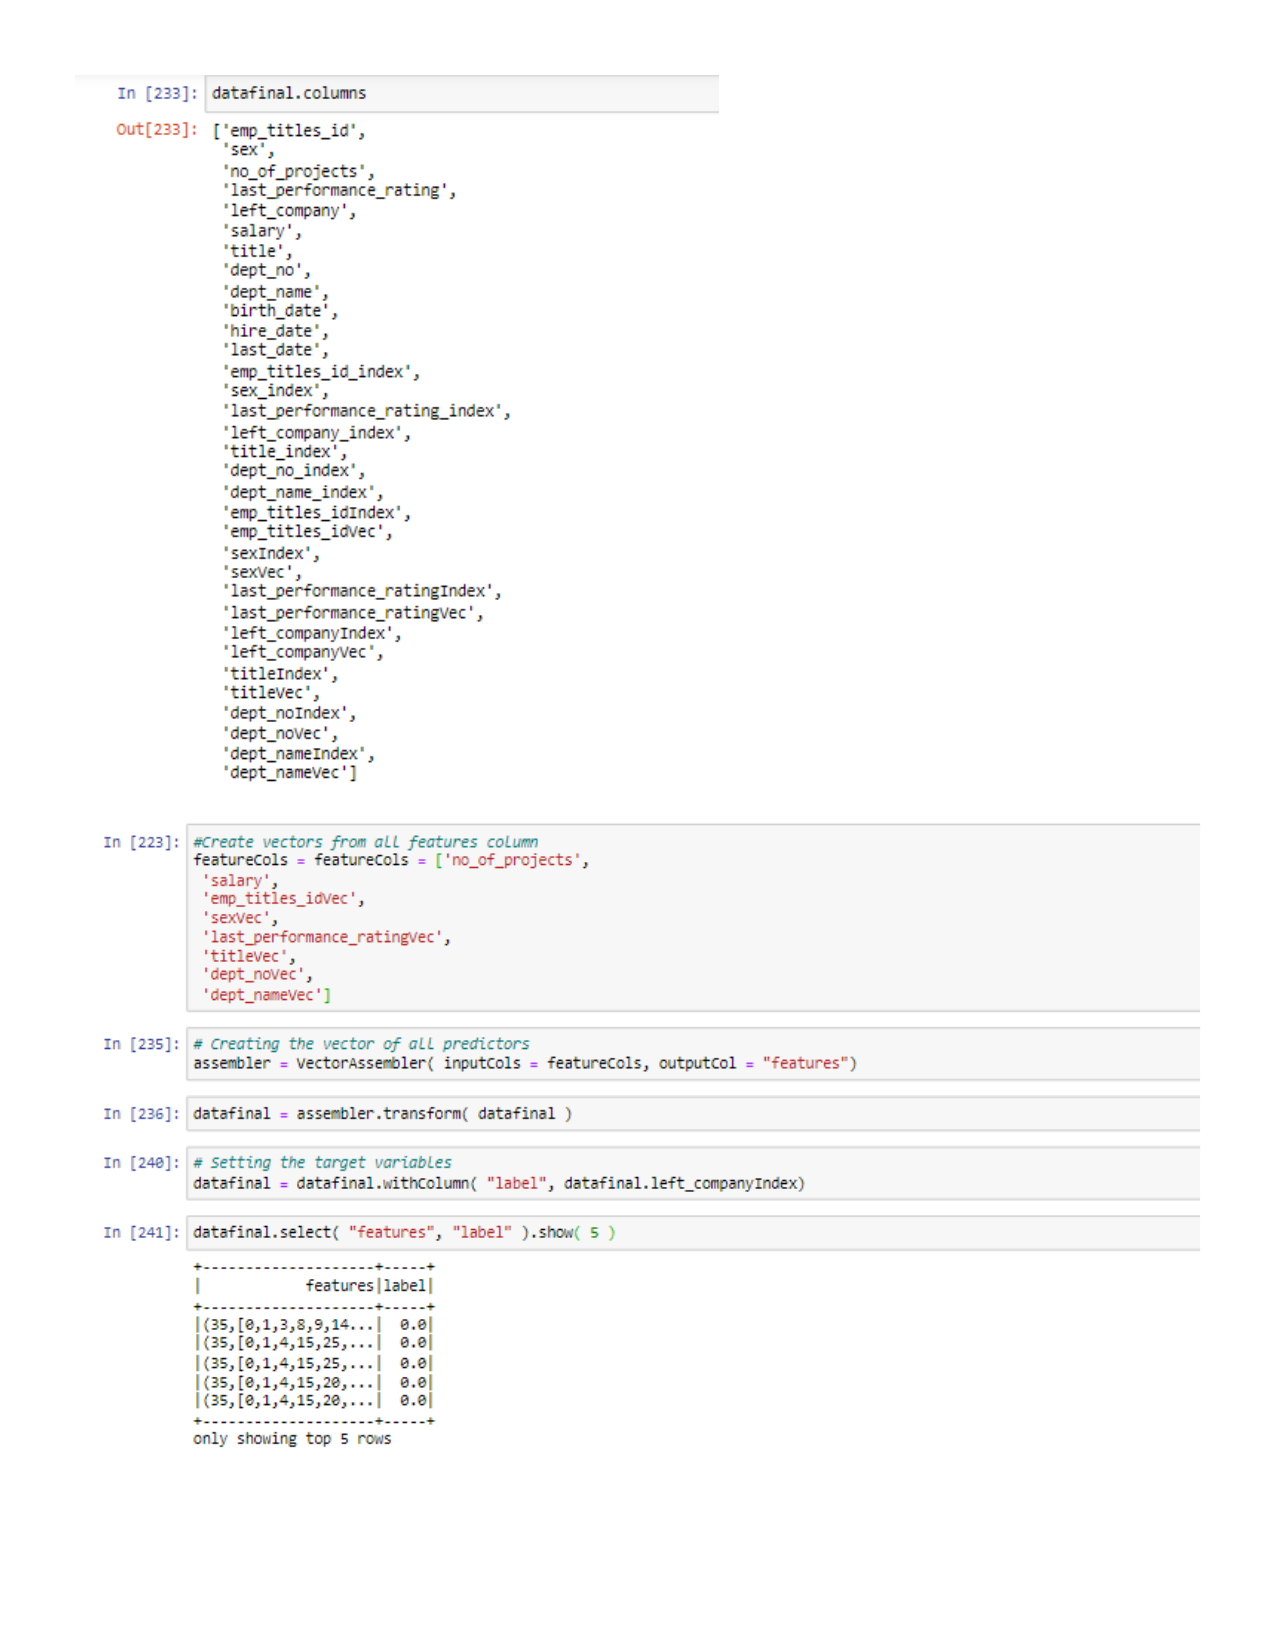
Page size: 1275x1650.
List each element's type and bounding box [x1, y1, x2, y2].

picture [75, 75, 719, 794]
picture [75, 818, 1200, 1459]
